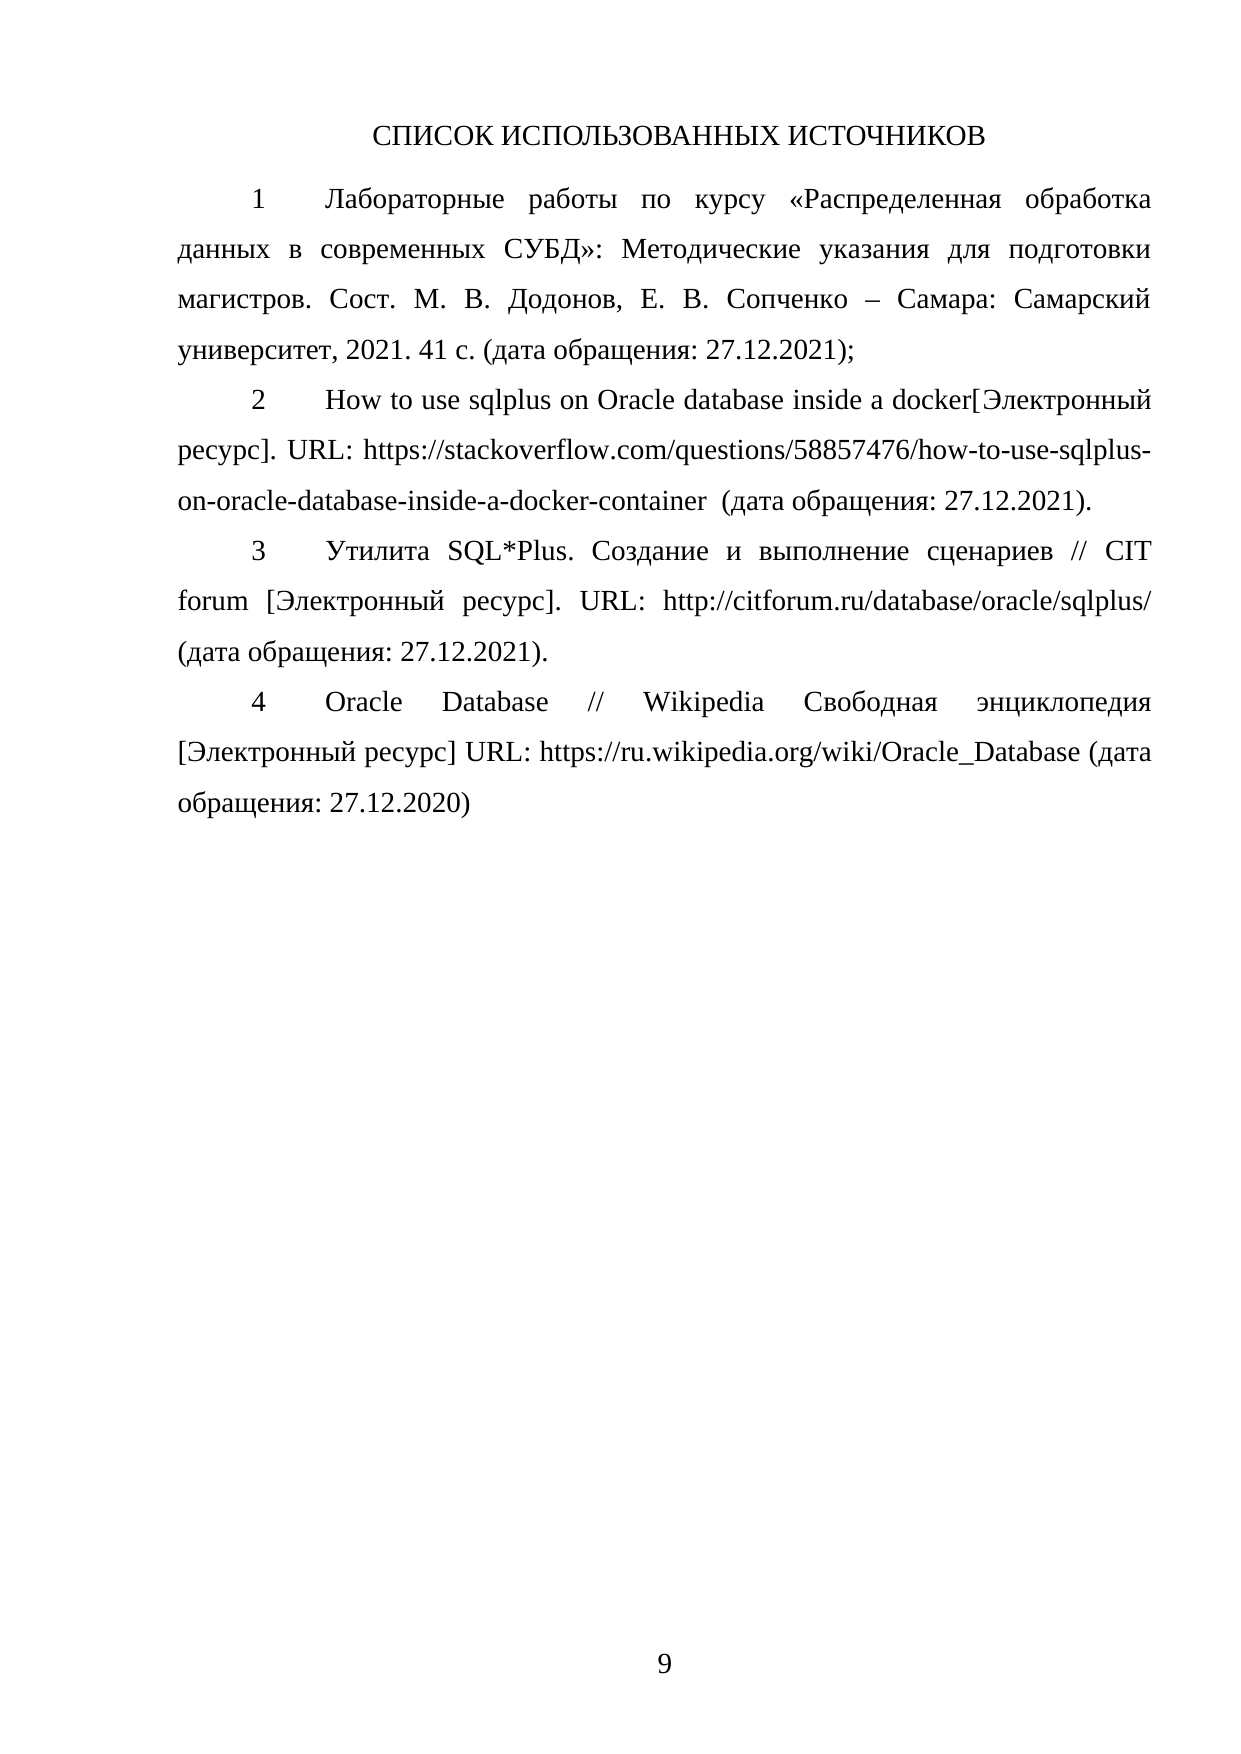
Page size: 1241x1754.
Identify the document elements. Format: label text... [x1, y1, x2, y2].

list Oracle Database // Wikipedia Свободная энциклопедия [Электронный ресурс] URL: https://ru.wikipedia.org/wiki/Oracle_Database (дата обращения: 27.12.2020) [177, 684, 1152, 818]
list СПИСОК ИСПОЛЬЗОВАННЫХ ИСТОЧНИКОВ [207, 118, 1152, 152]
list Утилита SQL*Plus. Создание и выполнение сценариев // CIT forum [Электронный ресурс]. URL: http://citforum.ru/database/oracle/sqlplus/ (дата обращения: 27.12.2021). [177, 533, 1152, 667]
list Лабораторные работы по курсу «Распределенная обработка данных в современных СУБД»: Методические указания для подготовки магистров. Сост. М. В. Додонов, Е. В. Сопченко – Самара: Самарский университет, 2021. 41 с. (дата обращения: 27.12.2021); [177, 181, 1152, 365]
list How to use sqlplus on Oracle database inside a docker[Электронный ресурс]. URL: https://stackoverflow.com/questions/58857476/how-to-use-sqlplus-on-oracle-database-inside-a-docker-container (дата обращения: 27.12.2021). [177, 382, 1152, 516]
